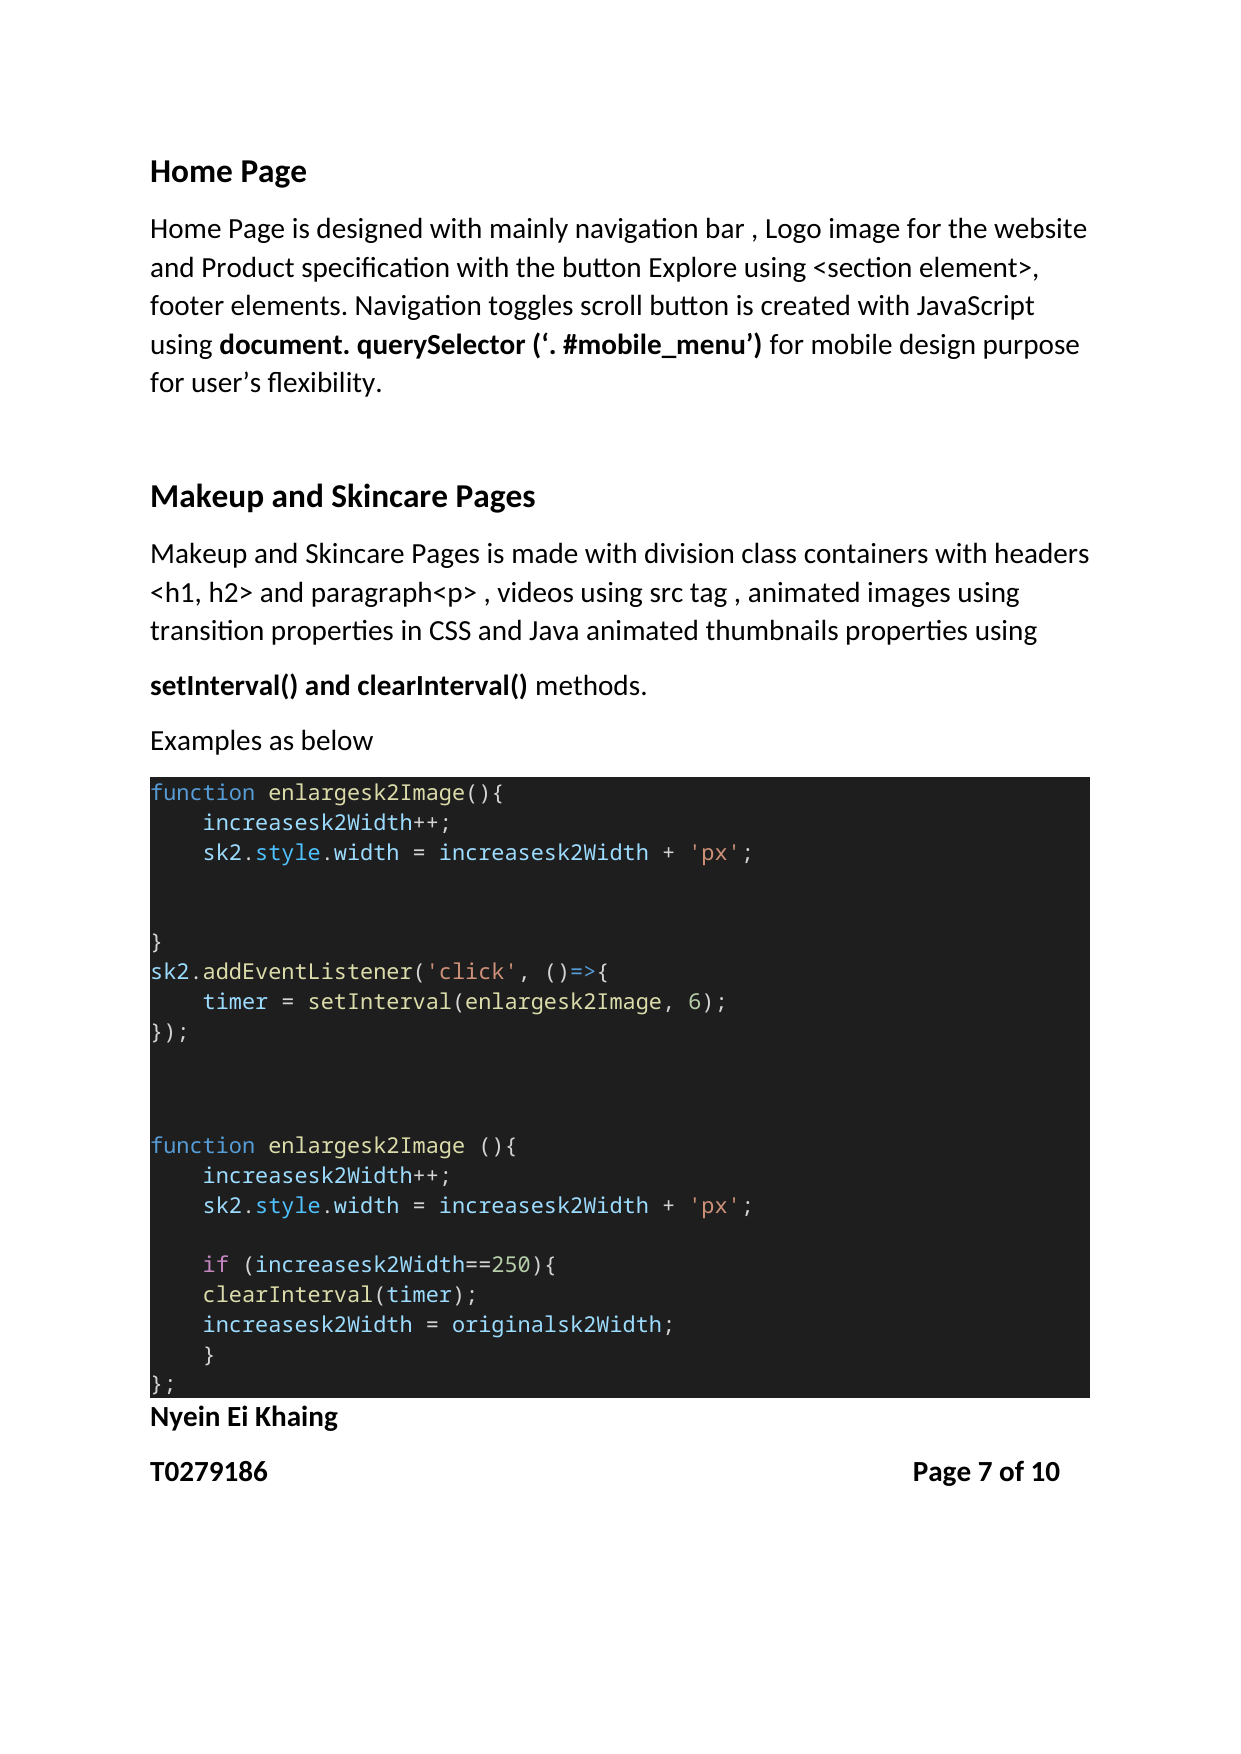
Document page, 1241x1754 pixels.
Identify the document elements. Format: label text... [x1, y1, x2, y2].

text Home Page is designed with mainly navigation bar , Logo image for the website and Product specification with the button Explore using <section element>, footer elements. Navigation toggles scroll button is created with JavaScript using document. querySelector (‘. #mobile_menu’) for mobile design purpose for user’s flexibility. [150, 211, 1090, 400]
text sk2.addEventListener('click', ()=>{ [150, 956, 1090, 986]
text increasesk2Width++; [150, 1160, 1090, 1189]
text function enlargesk2Image (){ [150, 1130, 1090, 1160]
text Examples as below [150, 722, 1090, 758]
text Makeup and Skincare Pages is made with division class containers with headers <h1, h2> and paragraph<p> , videos using src tag , animated images using transition properties in CSS and Java animated thumbnails properties using [150, 535, 1090, 648]
text clearInterval(timer); [150, 1279, 1090, 1309]
text increasesk2Width = originalsk2Width; [150, 1309, 1090, 1338]
text }; [150, 1368, 1090, 1398]
text increasesk2Width++; [150, 807, 1090, 837]
text sk2.style.width = increasesk2Width + 'px'; [150, 837, 1090, 867]
text T0279186 Page 7 of 10 [150, 1453, 1090, 1489]
text Home Page [150, 150, 1090, 191]
text } [150, 926, 1090, 956]
text }); [150, 1016, 1090, 1046]
text } [150, 1338, 1090, 1368]
text Makeup and Skincare Pages [150, 474, 1090, 515]
text Nyein Ei Khaing [150, 1398, 1090, 1434]
text sk2.style.width = increasesk2Width + 'px'; [150, 1189, 1090, 1219]
text if (increasesk2Width==250){ [150, 1249, 1090, 1279]
text function enlargesk2Image(){ [150, 777, 1090, 807]
text setInterval() and clearInterval() methods. [150, 667, 1090, 703]
text timer = setInterval(enlargesk2Image, 6); [150, 986, 1090, 1016]
